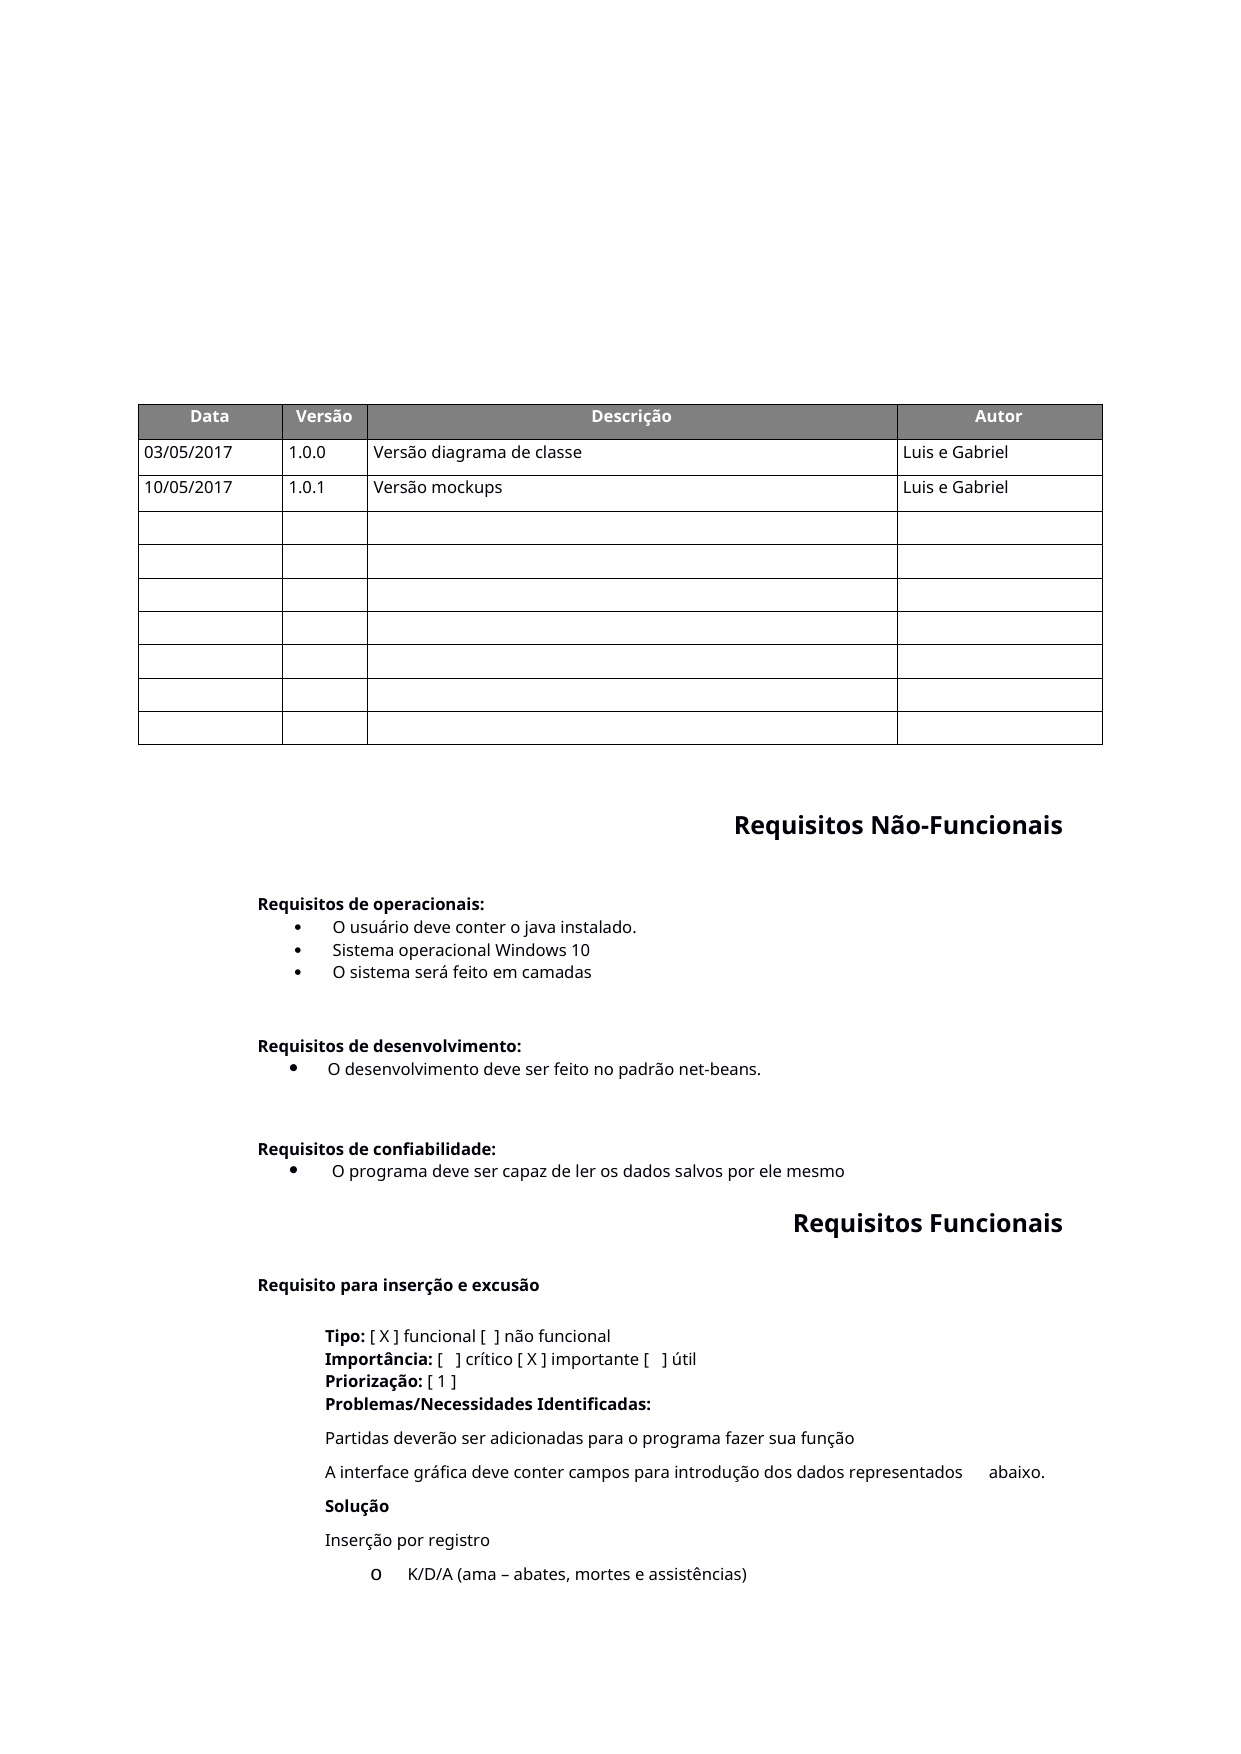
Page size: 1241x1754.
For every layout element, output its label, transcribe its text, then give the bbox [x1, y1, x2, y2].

table_cell [283, 712, 367, 744]
table_cell [139, 579, 282, 611]
table_cell [139, 512, 282, 544]
list Problemas/Necessidades Identificadas: [287, 1393, 1063, 1415]
table_cell [368, 512, 897, 544]
list Requisitos de operacionais: [257, 893, 1063, 916]
table_cell 03/05/2017 [139, 440, 282, 475]
table_header Descrição [368, 405, 897, 439]
table_cell [368, 545, 897, 577]
table_cell [139, 545, 282, 577]
table_cell 1.0.0 [283, 440, 367, 475]
table_cell 1.0.1 [283, 476, 367, 511]
list K/D/A (ama – abates, mortes e assistências) [370, 1563, 1063, 1587]
table_header Versão [283, 405, 367, 439]
list O sistema será feito em camadas [295, 961, 1063, 984]
table_header Data [139, 405, 282, 439]
list Solução [287, 1495, 1063, 1517]
table_cell [898, 512, 1102, 544]
list O programa deve ser capaz de ler os dados salvos por ele mesmo [290, 1160, 1063, 1182]
table_cell [898, 645, 1102, 677]
table_cell Versão diagrama de classe [368, 440, 897, 475]
text Requisitos Não-Funcionais [177, 808, 1063, 842]
list O desenvolvimento deve ser feito no padrão net-beans. [290, 1057, 1063, 1080]
list Requisitos de confiabilidade: [257, 1137, 1063, 1160]
list Requisito para inserção e excusão [257, 1273, 1063, 1296]
table_cell 10/05/2017 [139, 476, 282, 511]
list O usuário deve conter o java instalado. [295, 916, 1063, 938]
table_cell [368, 679, 897, 711]
list Sistema operacional Windows 10 [295, 938, 1063, 961]
table_cell [139, 645, 282, 677]
table_cell [283, 612, 367, 644]
table_cell [898, 545, 1102, 577]
table_cell [283, 545, 367, 577]
table_cell [368, 612, 897, 644]
table_cell [898, 612, 1102, 644]
text Tipo: [ X ] funcional [ ] não funcional Importância: [ ] crítico [ X ] importante [ ] útil Priorização: [ 1 ] [177, 1324, 1063, 1393]
table_cell Versão mockups [368, 476, 897, 511]
table_header Autor [898, 405, 1102, 439]
table_cell Luis e Gabriel [898, 476, 1102, 511]
table_cell [139, 612, 282, 644]
table_cell [139, 712, 282, 744]
list Inserção por registro [287, 1529, 1063, 1552]
table_cell [898, 579, 1102, 611]
table_cell [283, 645, 367, 677]
table_cell [283, 679, 367, 711]
table_cell Luis e Gabriel [898, 440, 1102, 475]
table_cell [368, 645, 897, 677]
table_cell [368, 579, 897, 611]
table_cell [898, 712, 1102, 744]
table_cell [898, 679, 1102, 711]
text Requisitos Funcionais [177, 1205, 1063, 1239]
list Requisitos de desenvolvimento: [257, 1035, 1063, 1057]
table_cell [283, 512, 367, 544]
table_cell [368, 712, 897, 744]
list Partidas deverão ser adicionadas para o programa fazer sua função [287, 1427, 1063, 1449]
table_cell [283, 579, 367, 611]
table_cell [139, 679, 282, 711]
list A interface gráfica deve conter campos para introdução dos dados representados abaixo. [287, 1461, 1063, 1483]
